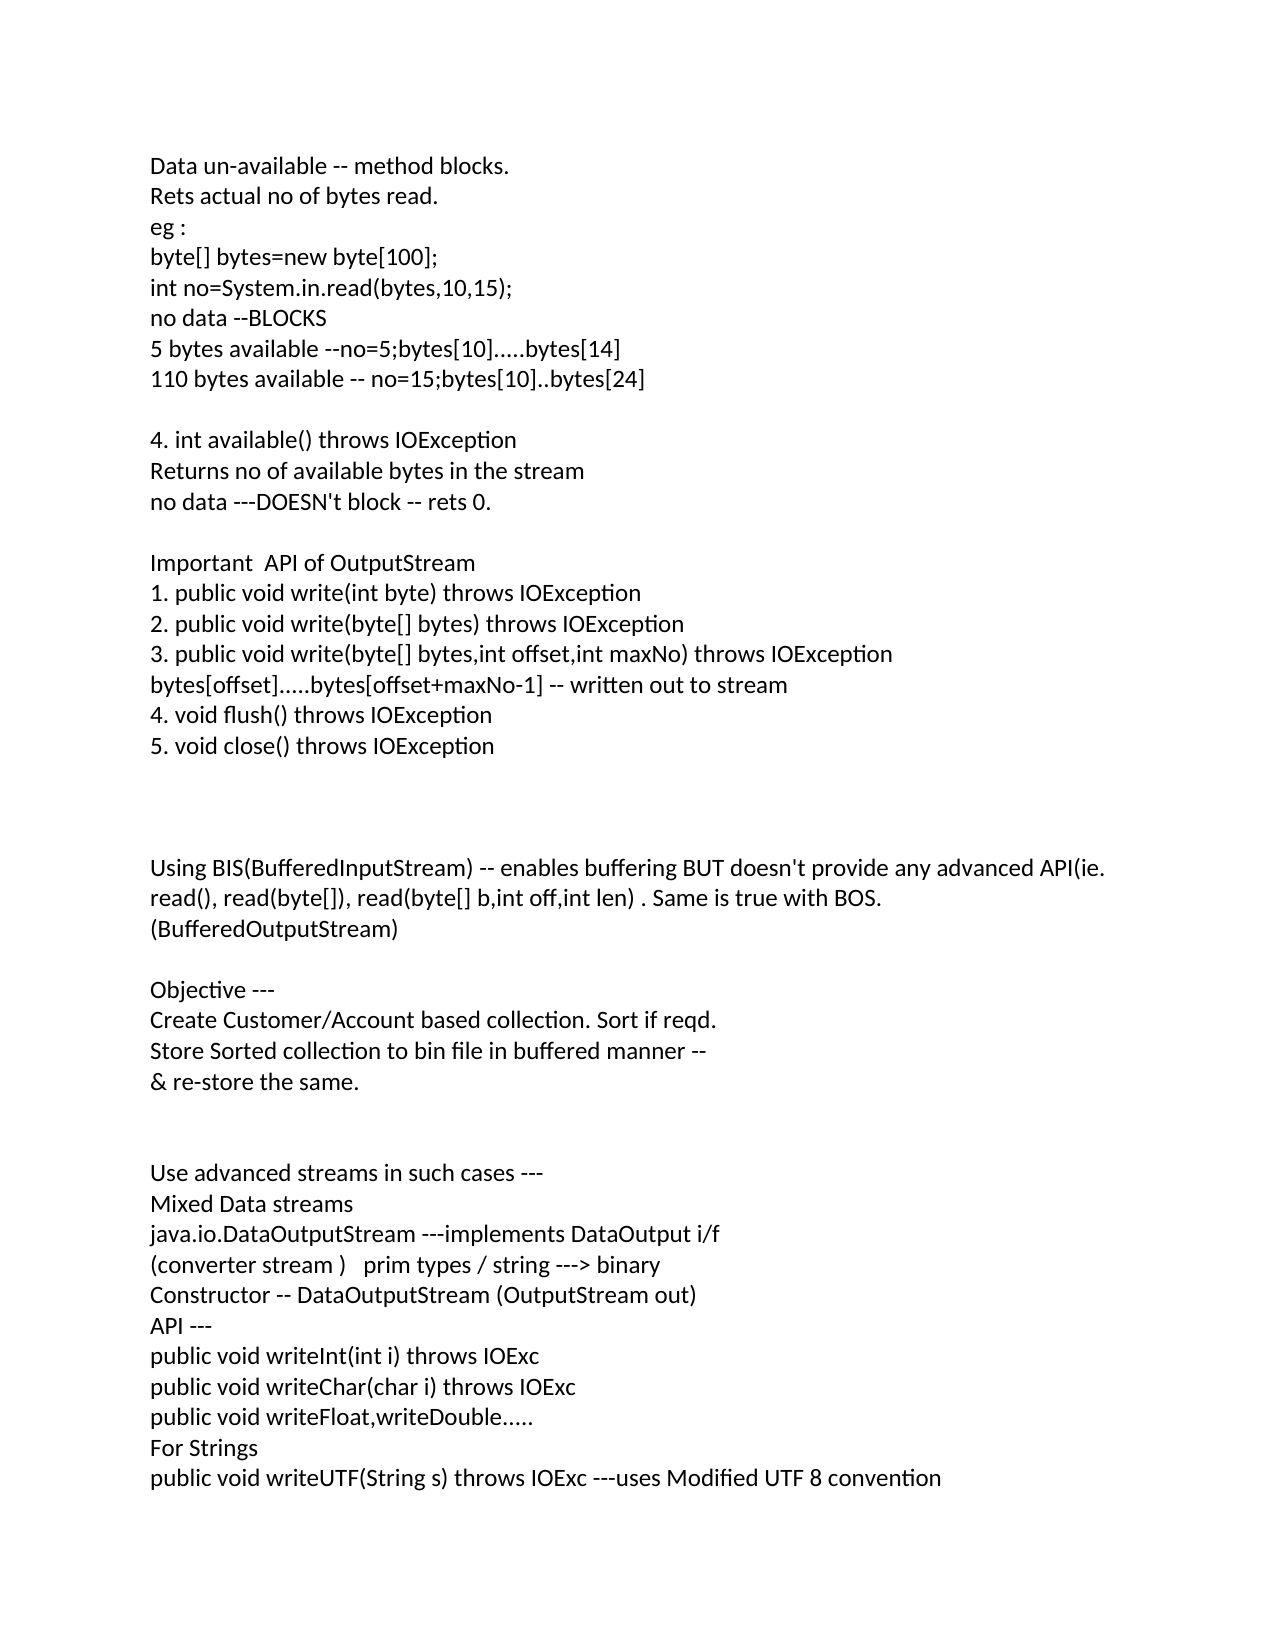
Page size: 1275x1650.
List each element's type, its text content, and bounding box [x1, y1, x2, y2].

text 2. public void write(byte[] bytes) throws IOException [150, 608, 1125, 638]
text byte[] bytes=new byte[100]; [150, 242, 1125, 272]
text & re-store the same. [150, 1066, 1125, 1096]
text public void writeChar(char i) throws IOExc [150, 1371, 1125, 1401]
text public void writeInt(int i) throws IOExc [150, 1340, 1125, 1371]
text Rets actual no of bytes read. [150, 181, 1125, 211]
text public void writeUTF(String s) throws IOExc ---uses Modified UTF 8 convention [150, 1462, 1125, 1493]
text 1. public void write(int byte) throws IOException [150, 577, 1125, 608]
text Returns no of available bytes in the stream [150, 455, 1125, 486]
text no data ---DOESN't block -- rets 0. [150, 486, 1125, 516]
text 110 bytes available -- no=15;bytes[10]..bytes[24] [150, 364, 1125, 394]
text no data --BLOCKS [150, 303, 1125, 333]
text (converter stream ) prim types / string ---> binary [150, 1249, 1125, 1279]
text Create Customer/Account based collection. Sort if reqd. [150, 1004, 1125, 1035]
text 5. void close() throws IOException [150, 730, 1125, 760]
text eg : [150, 211, 1125, 242]
text public void writeFloat,writeDouble..... [150, 1401, 1125, 1432]
text 4. void flush() throws IOException [150, 699, 1125, 730]
text API --- [150, 1310, 1125, 1340]
text bytes[offset].....bytes[offset+maxNo-1] -- written out to stream [150, 669, 1125, 699]
text Mixed Data streams [150, 1188, 1125, 1218]
text Use advanced streams in such cases --- [150, 1157, 1125, 1188]
text Objective --- [150, 974, 1125, 1004]
text Store Sorted collection to bin file in buffered manner -- [150, 1035, 1125, 1066]
text Using BIS(BufferedInputStream) -- enables buffering BUT doesn't provide any advanced API(ie. read(), read(byte[]), read(byte[] b,int off,int len) . Same is true with BOS.(BufferedOutputStream) [150, 852, 1125, 943]
text 5 bytes available --no=5;bytes[10].....bytes[14] [150, 333, 1125, 364]
text For Strings [150, 1432, 1125, 1462]
text Important API of OutputStream [150, 547, 1125, 577]
text int no=System.in.read(bytes,10,15); [150, 272, 1125, 303]
text java.io.DataOutputStream ---implements DataOutput i/f [150, 1218, 1125, 1249]
text Data un-available -- method blocks. [150, 150, 1125, 181]
text 3. public void write(byte[] bytes,int offset,int maxNo) throws IOException [150, 638, 1125, 669]
text 4. int available() throws IOException [150, 425, 1125, 455]
text Constructor -- DataOutputStream (OutputStream out) [150, 1279, 1125, 1310]
